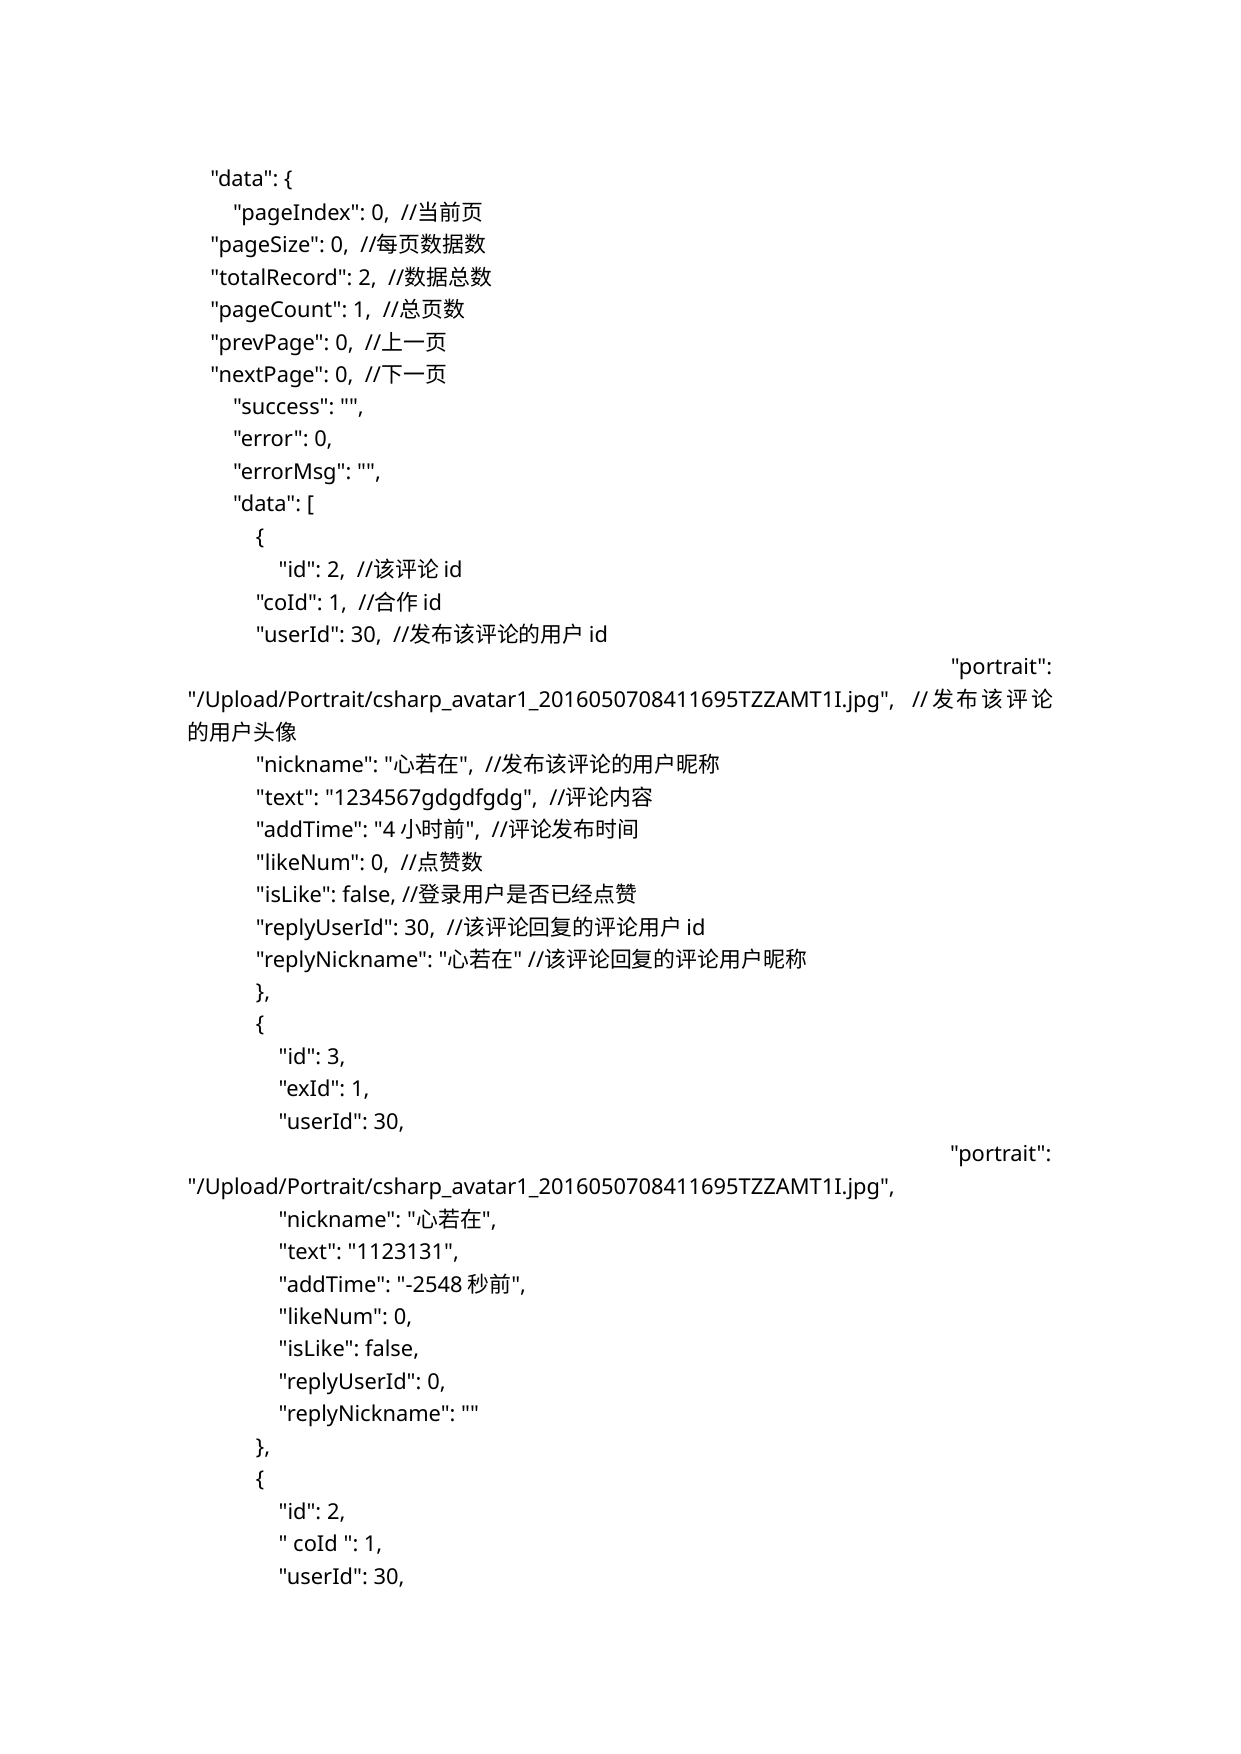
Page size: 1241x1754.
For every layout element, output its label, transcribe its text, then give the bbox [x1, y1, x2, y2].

text "isLike": false, //登录用户是否已经点赞 [187, 877, 1053, 909]
text "nickname": "心若在", [187, 1202, 1053, 1234]
text "replyUserId": 0, [187, 1364, 1053, 1397]
text "portrait": "/Upload/Portrait/csharp_avatar1_2016050708411695TZZAMT1I.jpg", //发布该评论的用户头像 [187, 649, 1053, 747]
text "userId": 30, [187, 1559, 1053, 1592]
text "likeNum": 0, //点赞数 [187, 844, 1053, 877]
text "id": 3, [187, 1039, 1053, 1072]
text "id": 2, //该评论id [187, 552, 1053, 584]
text }, [187, 1429, 1053, 1462]
text "replyUserId": 30, //该评论回复的评论用户id [187, 909, 1053, 942]
text { [187, 519, 1053, 552]
text "error": 0, [187, 422, 1053, 454]
text "addTime": "-2548秒前", [187, 1267, 1053, 1299]
text { [187, 1007, 1053, 1039]
text "data": { [187, 162, 1053, 194]
text "pageSize": 0, //每页数据数 [187, 227, 1053, 259]
text "replyNickname": "" [187, 1397, 1053, 1429]
text "userId": 30, //发布该评论的用户id [187, 617, 1053, 649]
text "replyNickname": "心若在" //该评论回复的评论用户昵称 [187, 942, 1053, 974]
text }, [187, 974, 1053, 1007]
text " coId ": 1, [187, 1527, 1053, 1559]
text "isLike": false, [187, 1332, 1053, 1364]
text "success": "", [187, 389, 1053, 422]
text "coId": 1, //合作id [187, 584, 1053, 617]
text "userId": 30, [187, 1104, 1053, 1137]
text "portrait": "/Upload/Portrait/csharp_avatar1_2016050708411695TZZAMT1I.jpg", [187, 1137, 1053, 1202]
text "pageCount": 1, //总页数 [187, 292, 1053, 324]
text "likeNum": 0, [187, 1299, 1053, 1332]
text "addTime": "4小时前", //评论发布时间 [187, 812, 1053, 844]
text "text": "1234567gdgdfgdg", //评论内容 [187, 779, 1053, 812]
text "id": 2, [187, 1494, 1053, 1527]
text "totalRecord": 2, //数据总数 [187, 259, 1053, 292]
text "text": "1123131", [187, 1234, 1053, 1267]
text "exId": 1, [187, 1072, 1053, 1104]
text "pageIndex": 0, //当前页 [187, 194, 1053, 227]
text "errorMsg": "", [187, 454, 1053, 487]
text { [187, 1462, 1053, 1494]
text "nickname": "心若在", //发布该评论的用户昵称 [187, 747, 1053, 779]
text "nextPage": 0, //下一页 [187, 357, 1053, 389]
text "data": [ [187, 487, 1053, 519]
text "prevPage": 0, //上一页 [187, 324, 1053, 357]
